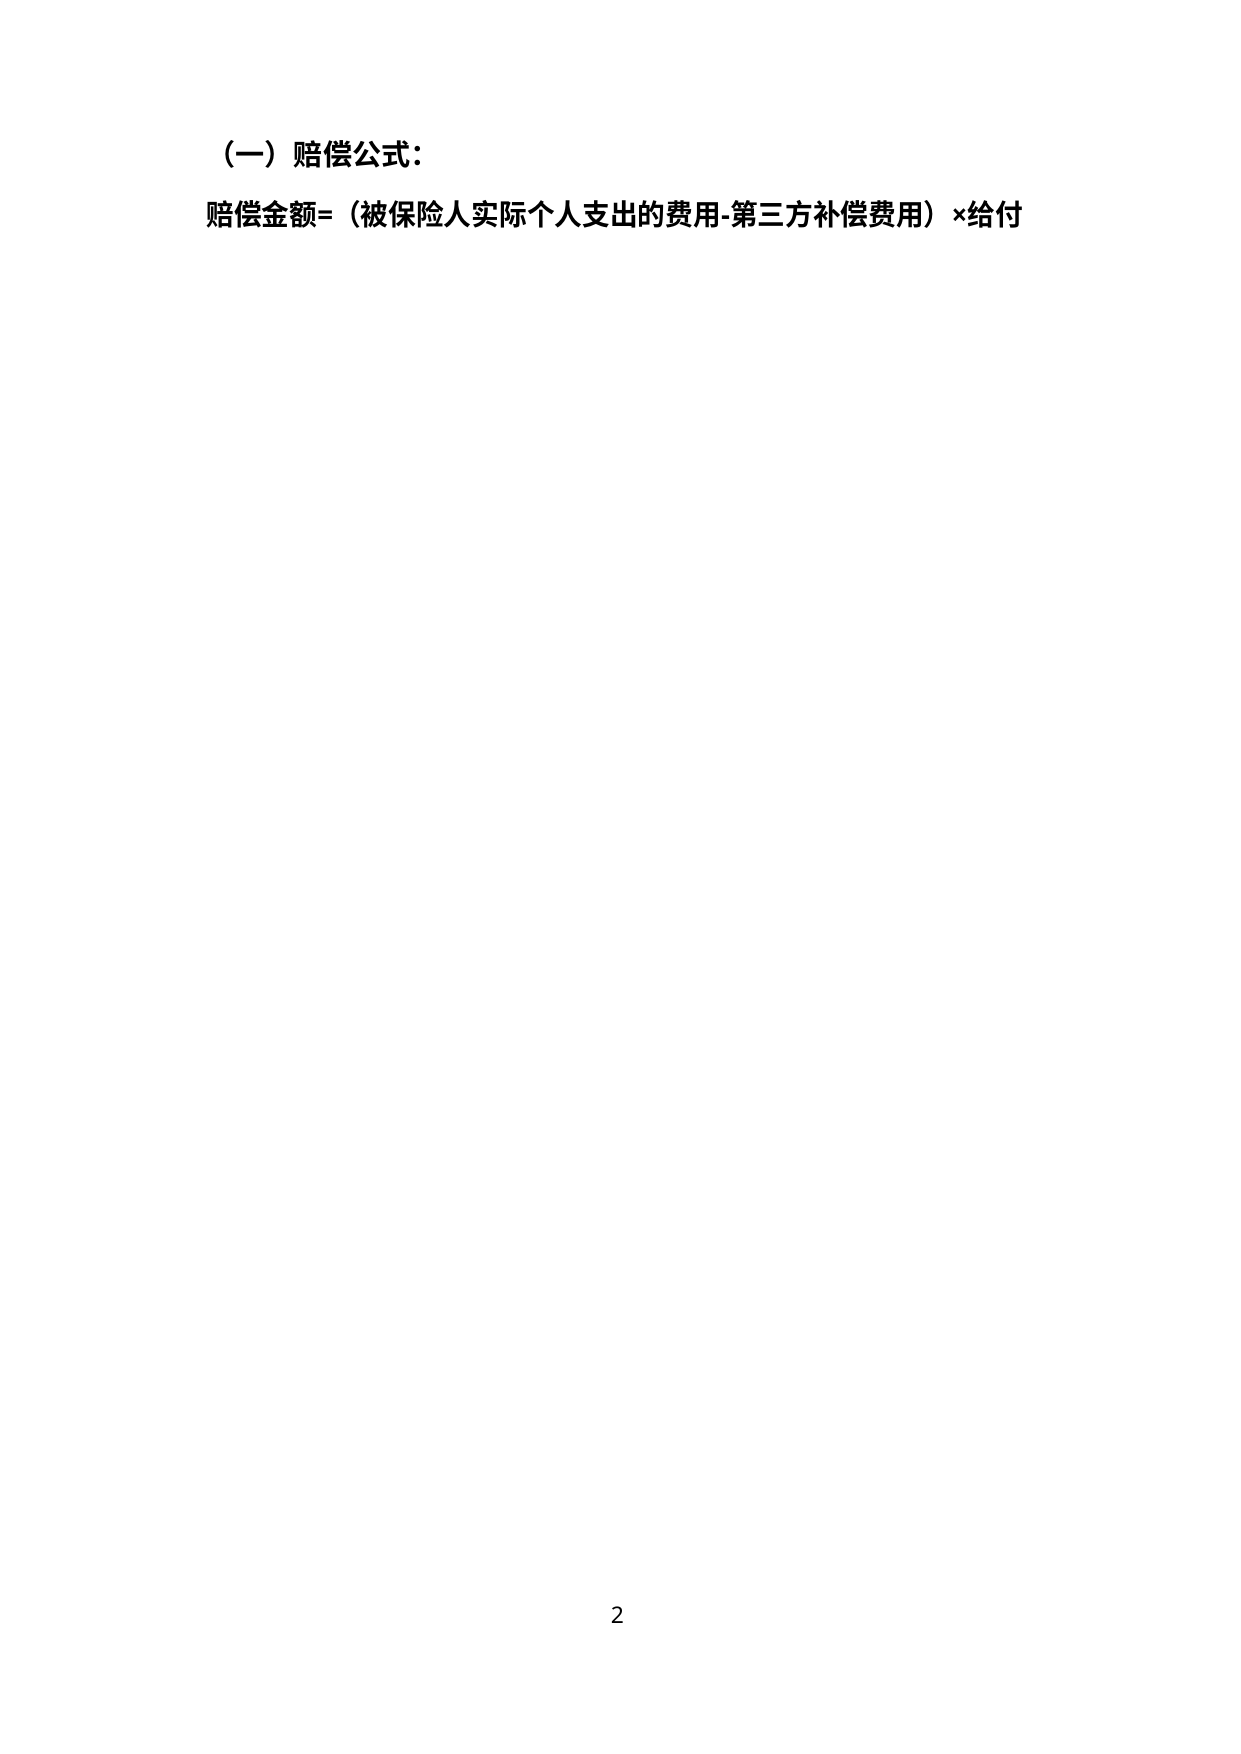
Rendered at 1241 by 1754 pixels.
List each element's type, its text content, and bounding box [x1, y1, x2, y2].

text 赔偿金额=（被保险人实际个人支出的费用-第三方补偿费用）×给付 [206, 192, 1119, 234]
text （一）赔偿公式： [206, 135, 1119, 172]
